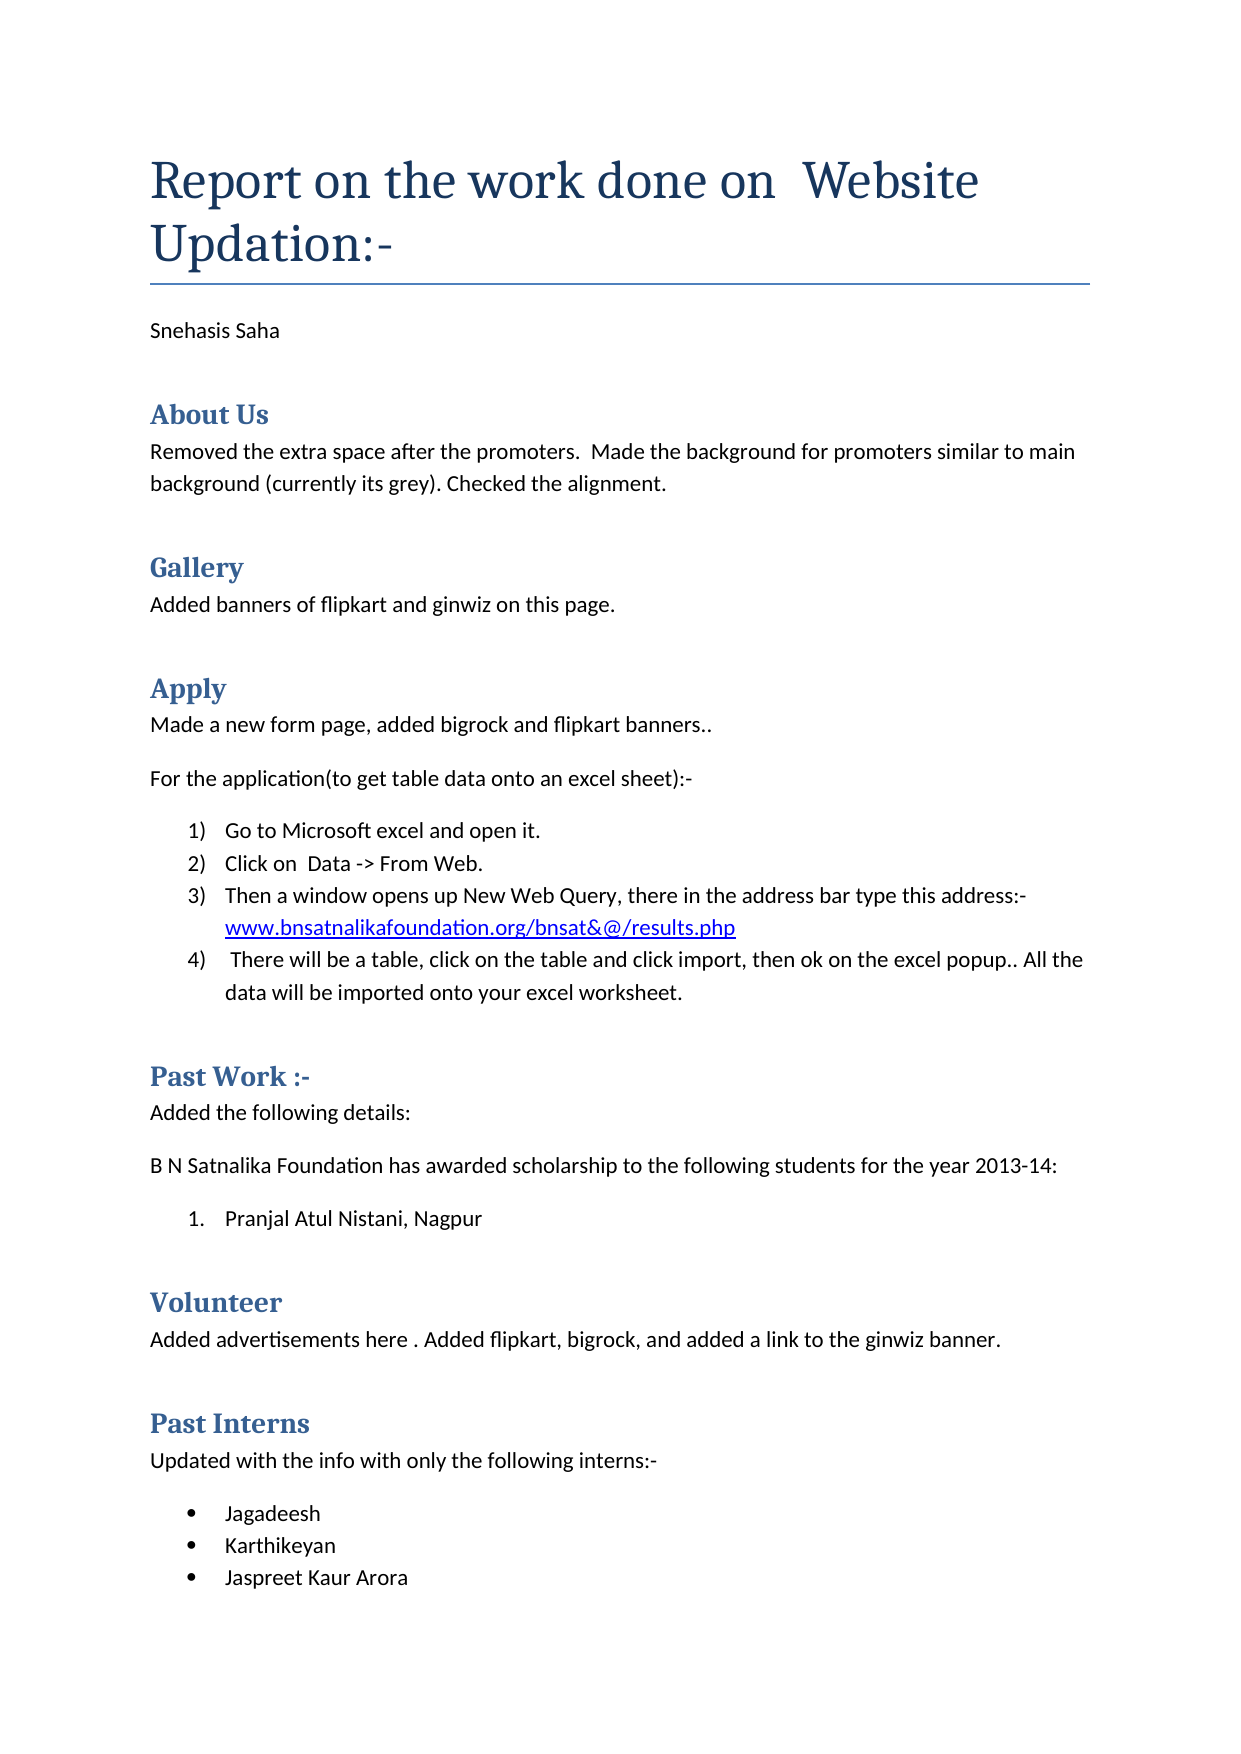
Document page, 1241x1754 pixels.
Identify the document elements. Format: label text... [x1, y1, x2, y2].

text Added advertisements here . Added flipkart, bigrock, and added a link to the ginwiz banner. [150, 1325, 1090, 1353]
text Snehasis Saha [150, 316, 1090, 344]
list Then a window opens up New Web Query, there in the address bar type this address:- [187, 881, 1090, 909]
subtitle Apply [150, 672, 1090, 706]
list www.bnsatnalikafoundation.org/bnsat&@/results.php [225, 913, 1090, 941]
subtitle Past Interns [150, 1407, 1090, 1441]
text Removed the extra space after the promoters. Made the background for promoters similar to main background (currently its grey). Checked the alignment. [150, 437, 1090, 497]
text Added the following details: [150, 1098, 1090, 1126]
subtitle Gallery [150, 551, 1090, 585]
list Jaspreet Kaur Arora [187, 1563, 1090, 1591]
text B N Satnalika Foundation has awarded scholarship to the following students for the year 2013-14: [150, 1151, 1090, 1179]
list Karthikeyan [187, 1531, 1090, 1559]
title Report on the work done on Website Updation:- [150, 150, 1090, 283]
list Click on Data -> From Web. [187, 849, 1090, 877]
text Updated with the info with only the following interns:- [150, 1446, 1090, 1474]
subtitle Volunteer [150, 1287, 1090, 1320]
list Go to Microsoft excel and open it. [187, 817, 1090, 845]
subtitle About Us [150, 398, 1090, 432]
text Added banners of flipkart and ginwiz on this page. [150, 590, 1090, 618]
text For the application(to get table data onto an excel sheet):- [150, 764, 1090, 792]
text Made a new form page, added bigrock and flipkart banners.. [150, 711, 1090, 739]
list Pranjal Atul Nistani, Nagpur [187, 1204, 1090, 1232]
subtitle Past Work :- [150, 1060, 1090, 1093]
list Jagadeesh [187, 1499, 1090, 1527]
list There will be a table, click on the table and click import, then ok on the excel popup.. All the data will be imported onto your excel worksheet. [187, 945, 1090, 1006]
